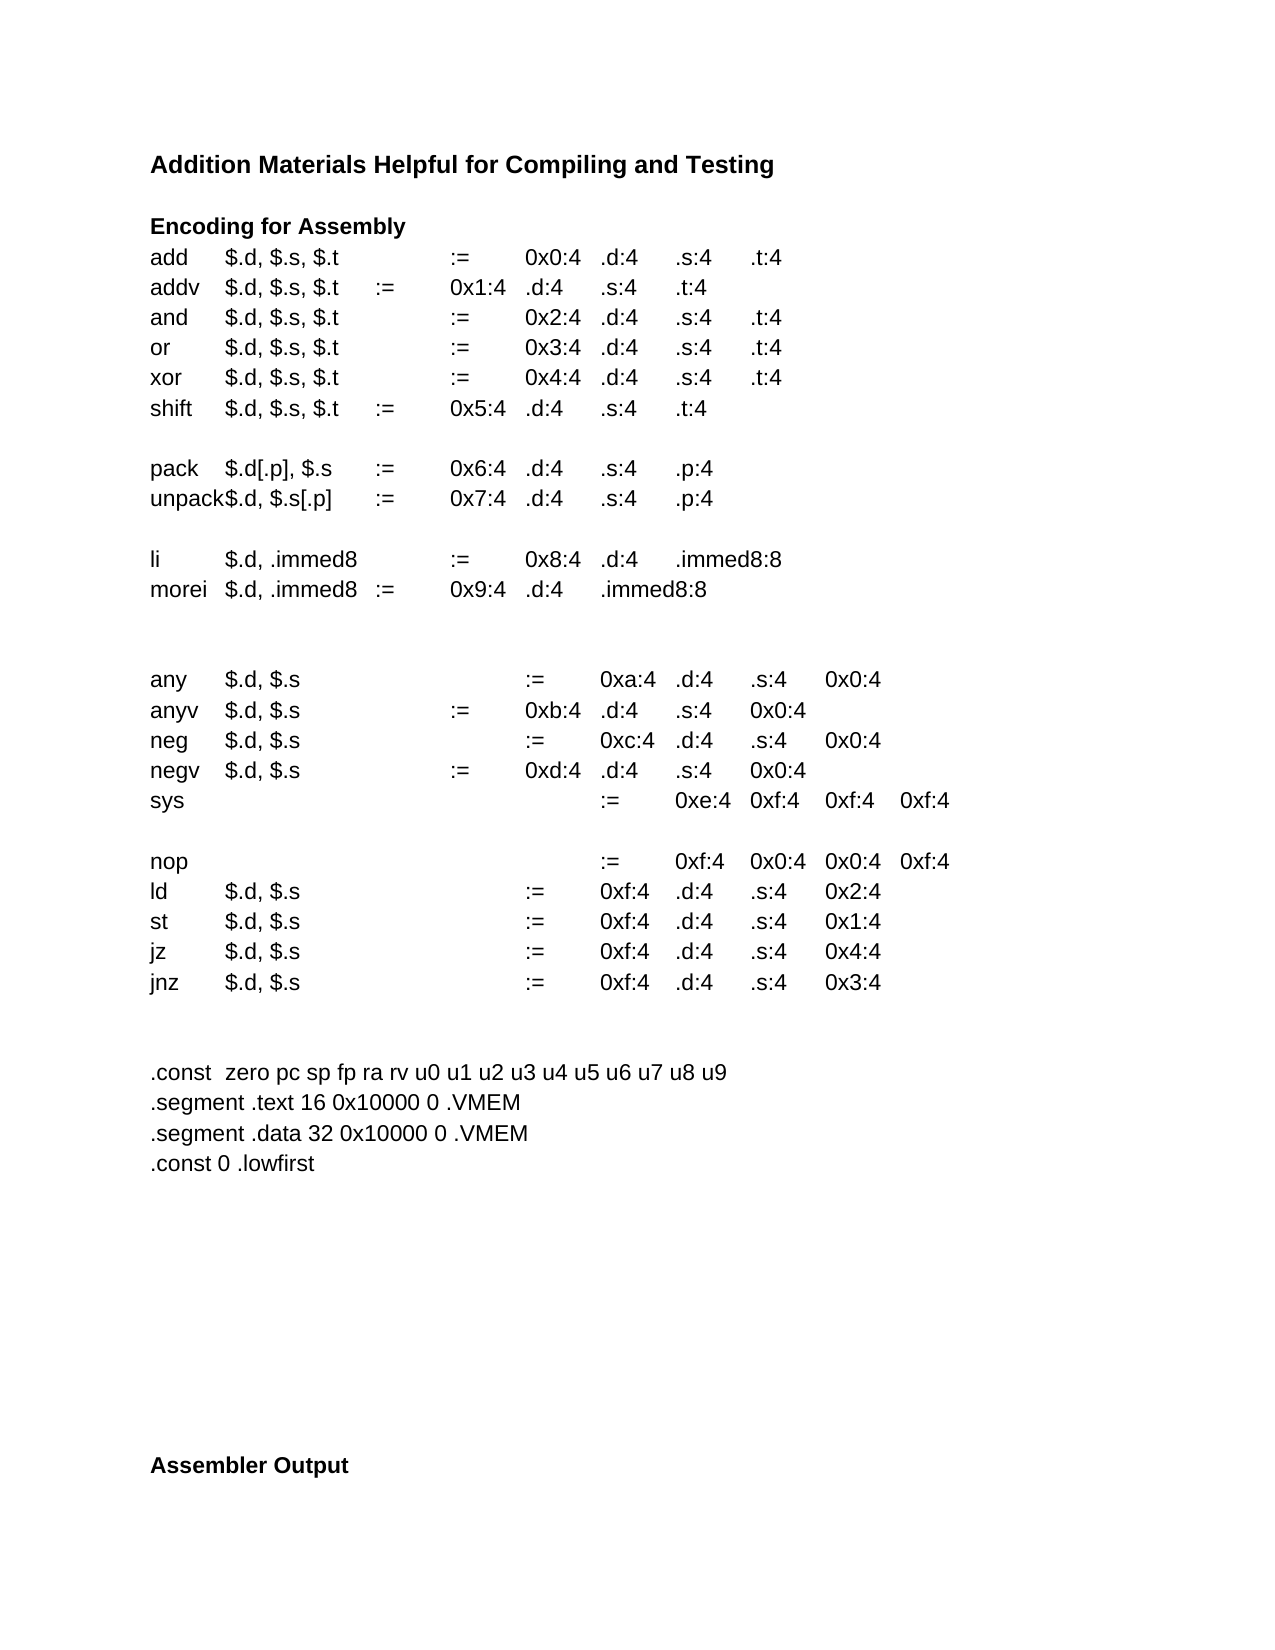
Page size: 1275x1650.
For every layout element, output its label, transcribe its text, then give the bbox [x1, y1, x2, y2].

text shift $.d, $.s, $.t := 0x5:4 .d:4 .s:4 .t:4 [150, 394, 1125, 421]
text negv $.d, $.s := 0xd:4 .d:4 .s:4 0x0:4 [150, 757, 1125, 783]
text pack $.d[.p], $.s := 0x6:4 .d:4 .s:4 .p:4 [150, 455, 1125, 481]
text any $.d, $.s := 0xa:4 .d:4 .s:4 0x0:4 [150, 666, 1125, 693]
text sys := 0xe:4 0xf:4 0xf:4 0xf:4 [150, 787, 1125, 813]
text li $.d, .immed8 := 0x8:4 .d:4 .immed8:8 [150, 546, 1125, 572]
text add $.d, $.s, $.t := 0x0:4 .d:4 .s:4 .t:4 [150, 243, 1125, 270]
text Encoding for Assembly [150, 213, 1125, 239]
text neg $.d, $.s := 0xc:4 .d:4 .s:4 0x0:4 [150, 727, 1125, 753]
text .const zero pc sp fp ra rv u0 u1 u2 u3 u4 u5 u6 u7 u8 u9 [150, 1059, 1125, 1085]
text xor $.d, $.s, $.t := 0x4:4 .d:4 .s:4 .t:4 [150, 364, 1125, 391]
text morei $.d, .immed8 := 0x9:4 .d:4 .immed8:8 [150, 576, 1125, 602]
text ld $.d, $.s := 0xf:4 .d:4 .s:4 0x2:4 [150, 878, 1125, 904]
text jnz $.d, $.s := 0xf:4 .d:4 .s:4 0x3:4 [150, 968, 1125, 995]
text addv $.d, $.s, $.t := 0x1:4 .d:4 .s:4 .t:4 [150, 274, 1125, 300]
text anyv $.d, $.s := 0xb:4 .d:4 .s:4 0x0:4 [150, 697, 1125, 723]
text Addition Materials Helpful for Compiling and Testing [150, 150, 1125, 179]
text .segment .text 16 0x10000 0 .VMEM [150, 1089, 1125, 1116]
text Assembler Output [150, 1452, 1125, 1478]
text .const 0 .lowfirst [150, 1150, 1125, 1176]
text unpack $.d, $.s[.p] := 0x7:4 .d:4 .s:4 .p:4 [150, 485, 1125, 511]
text .segment .data 32 0x10000 0 .VMEM [150, 1119, 1125, 1146]
text st $.d, $.s := 0xf:4 .d:4 .s:4 0x1:4 [150, 908, 1125, 934]
text jz $.d, $.s := 0xf:4 .d:4 .s:4 0x4:4 [150, 938, 1125, 964]
text nop := 0xf:4 0x0:4 0x0:4 0xf:4 [150, 848, 1125, 874]
text or $.d, $.s, $.t := 0x3:4 .d:4 .s:4 .t:4 [150, 334, 1125, 360]
text and $.d, $.s, $.t := 0x2:4 .d:4 .s:4 .t:4 [150, 304, 1125, 330]
